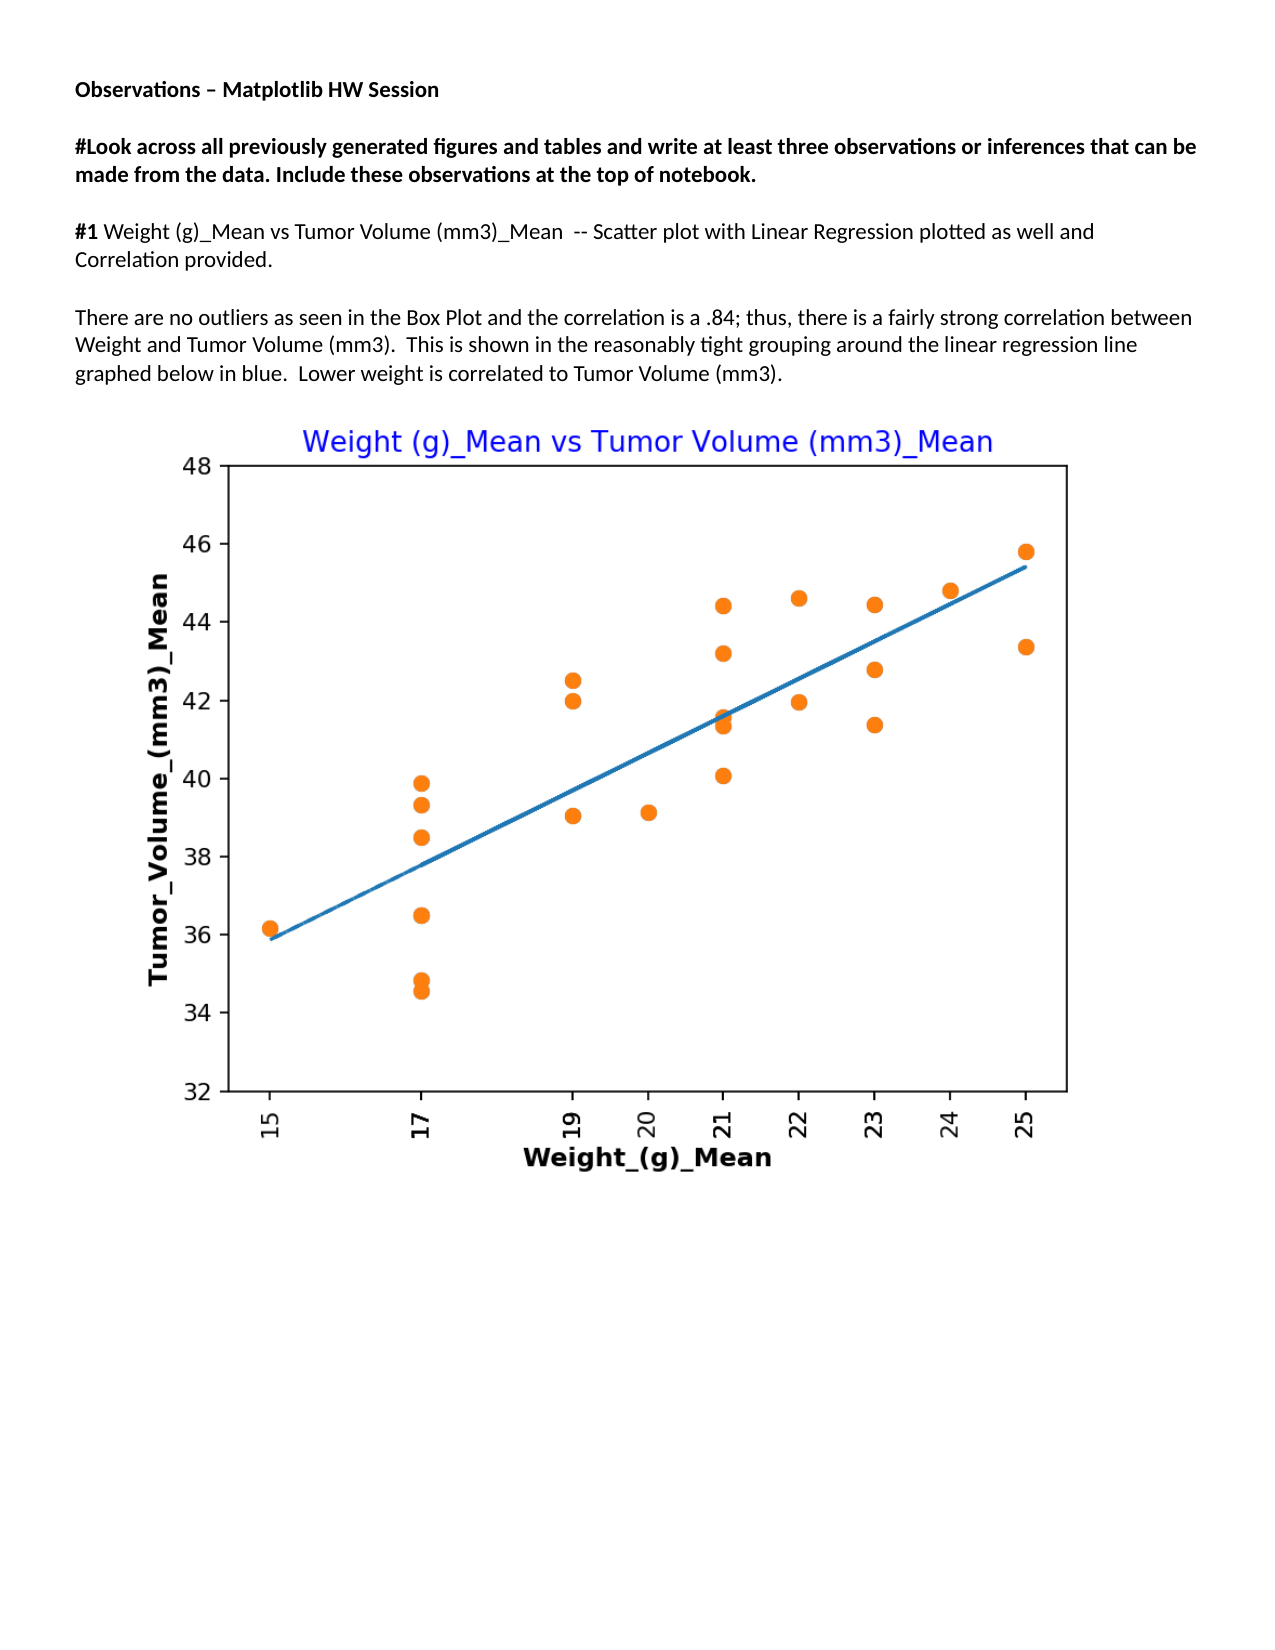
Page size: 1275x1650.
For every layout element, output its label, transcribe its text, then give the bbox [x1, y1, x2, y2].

text #Look across all previously generated figures and tables and write at least three observations or inferences that can be made from the data. Include these observations at the top of notebook. [75, 132, 1200, 188]
text #1 Weight (g)_Mean vs Tumor Volume (mm3)_Mean -- Scatter plot with Linear Regression plotted as well and Correlation provided. [75, 217, 1200, 273]
picture [75, 415, 1200, 1189]
text There are no outliers as seen in the Box Plot and the correlation is a .84; thus, there is a fairly strong correlation between Weight and Tumor Volume (mm3). This is shown in the reasonably tight grouping around the linear regression line graphed below in blue. Lower weight is correlated to Tumor Volume (mm3). [75, 303, 1200, 387]
text Observations – Matplotlib HW Session [75, 75, 1200, 103]
